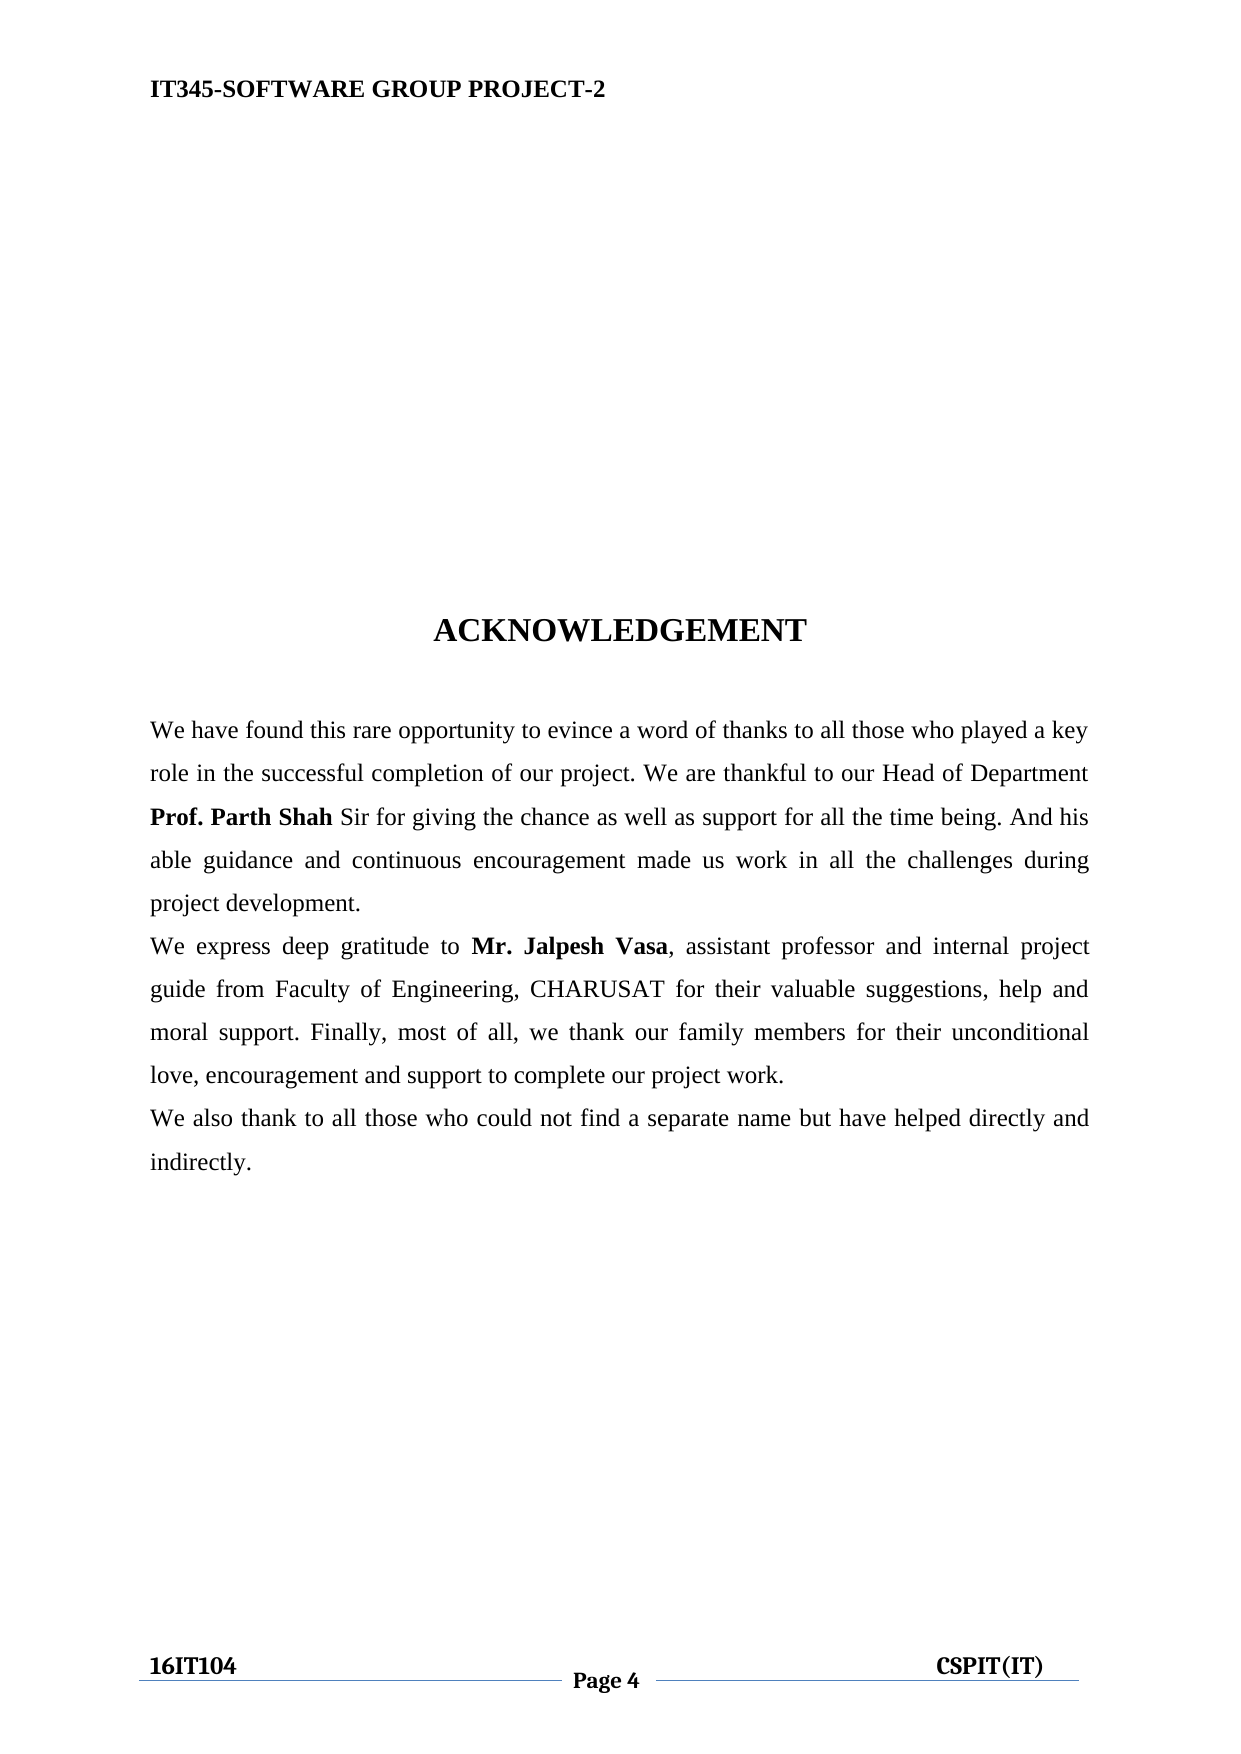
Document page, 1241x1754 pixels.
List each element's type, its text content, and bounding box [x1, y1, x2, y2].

text We have found this rare opportunity to evince a word of thanks to all those who played a key role in the successful completion of our project. We are thankful to our Head of Department Prof. Parth Shah Sir for giving the chance as well as support for all the time being. And his able guidance and continuous encouragement made us work in all the challenges during project development. [150, 715, 1090, 917]
text We express deep gratitude to Mr. Jalpesh Vasa, assistant professor and internal project guide from Faculty of Engineering, CHARUSAT for their valuable suggestions, help and moral support. Finally, most of all, we thank our family members for their unconditional love, encouragement and support to complete our project work. [150, 931, 1090, 1089]
text We also thank to all those who could not find a separate name but have helped directly and indirectly. [150, 1103, 1090, 1175]
text ACKNOWLEDGEMENT [150, 610, 1090, 648]
